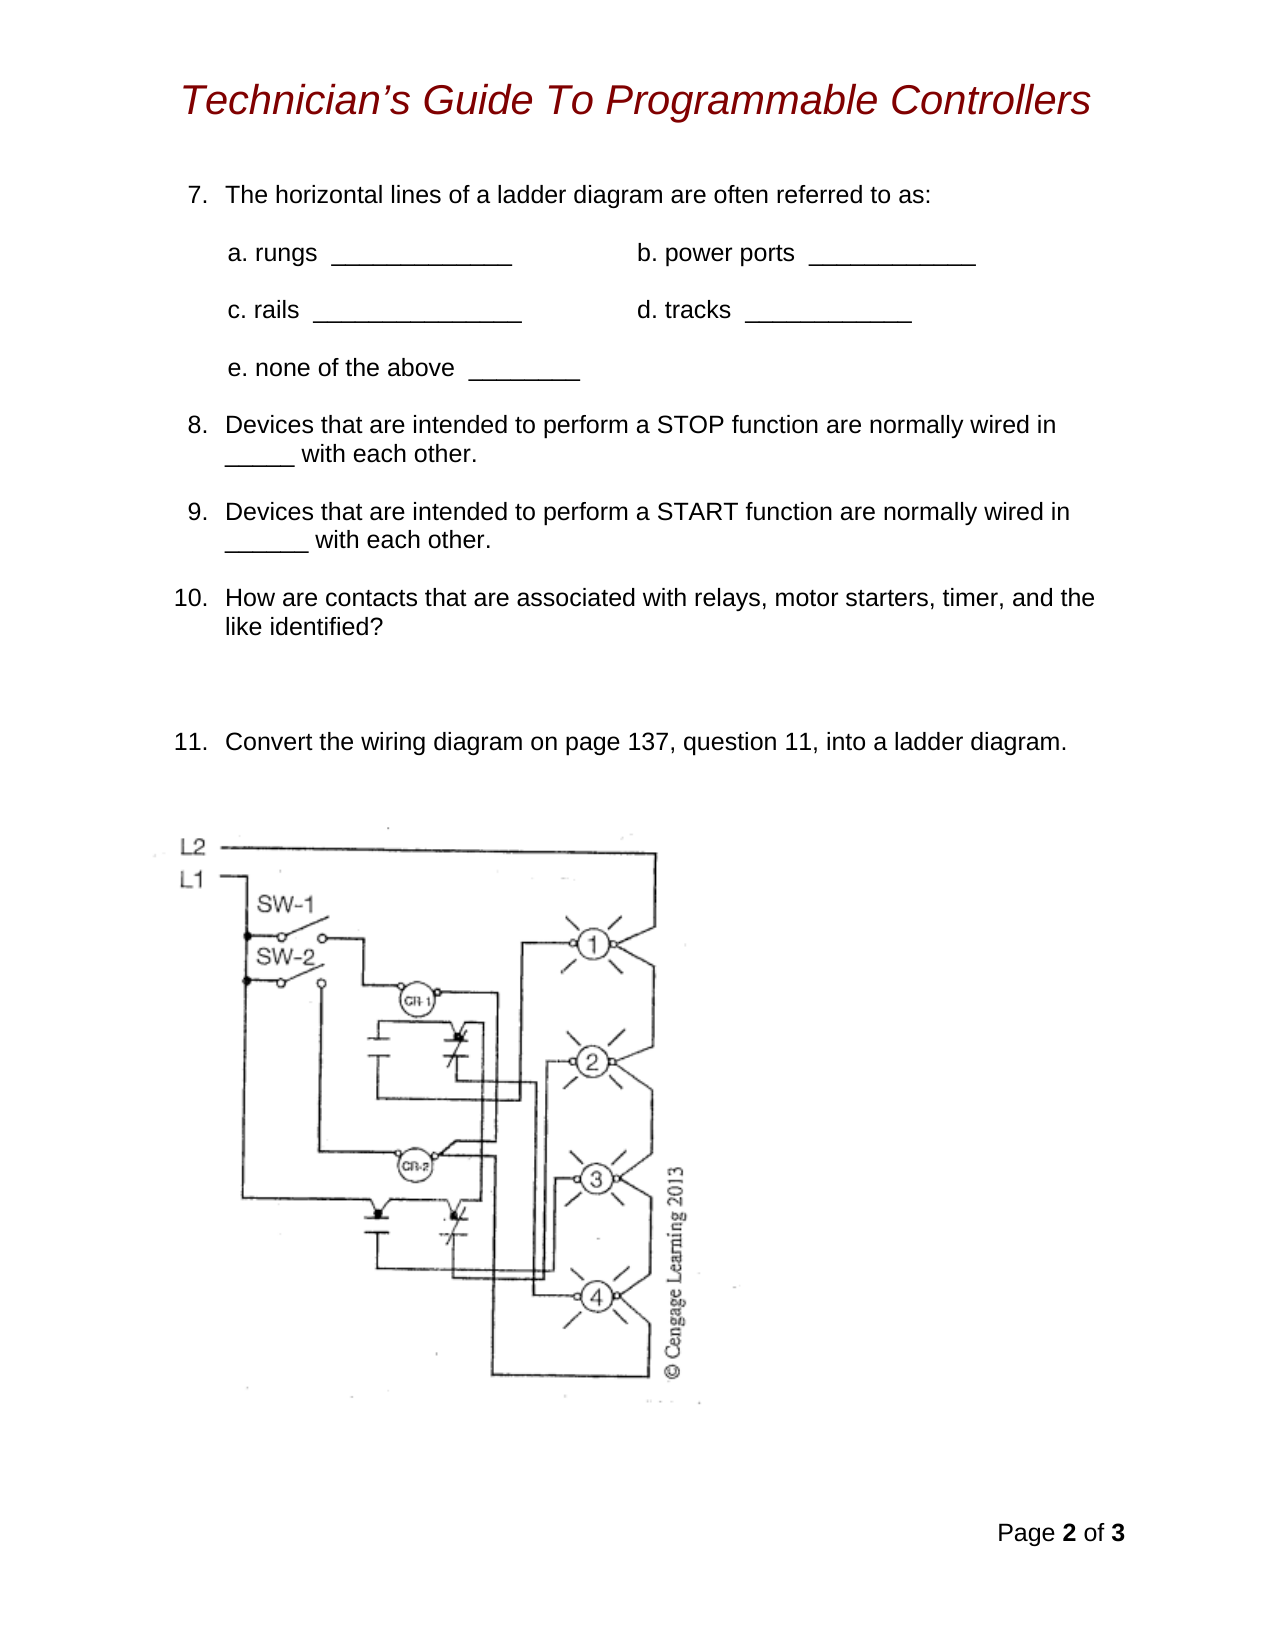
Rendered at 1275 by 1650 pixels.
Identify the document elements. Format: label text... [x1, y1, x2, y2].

text a. rungs _____________ b. power ports ____________ [227, 238, 1125, 267]
list Devices that are intended to perform a STOP function are normally wired in _____ with each other. [187, 410, 1125, 468]
list The horizontal lines of a ladder diagram are often referred to as: [187, 180, 1125, 209]
picture [150, 812, 741, 1409]
text c. rails _______________ d. tracks ____________ [227, 295, 1125, 324]
list Devices that are intended to perform a START function are normally wired in ______ with each other. [187, 497, 1125, 554]
list How are contacts that are associated with relays, motor starters, timer, and the like identified? [174, 583, 1125, 640]
list Convert the wiring diagram on page 137, question 11, into a ladder diagram. [174, 727, 1125, 755]
text e. none of the above ________ [227, 353, 1125, 382]
